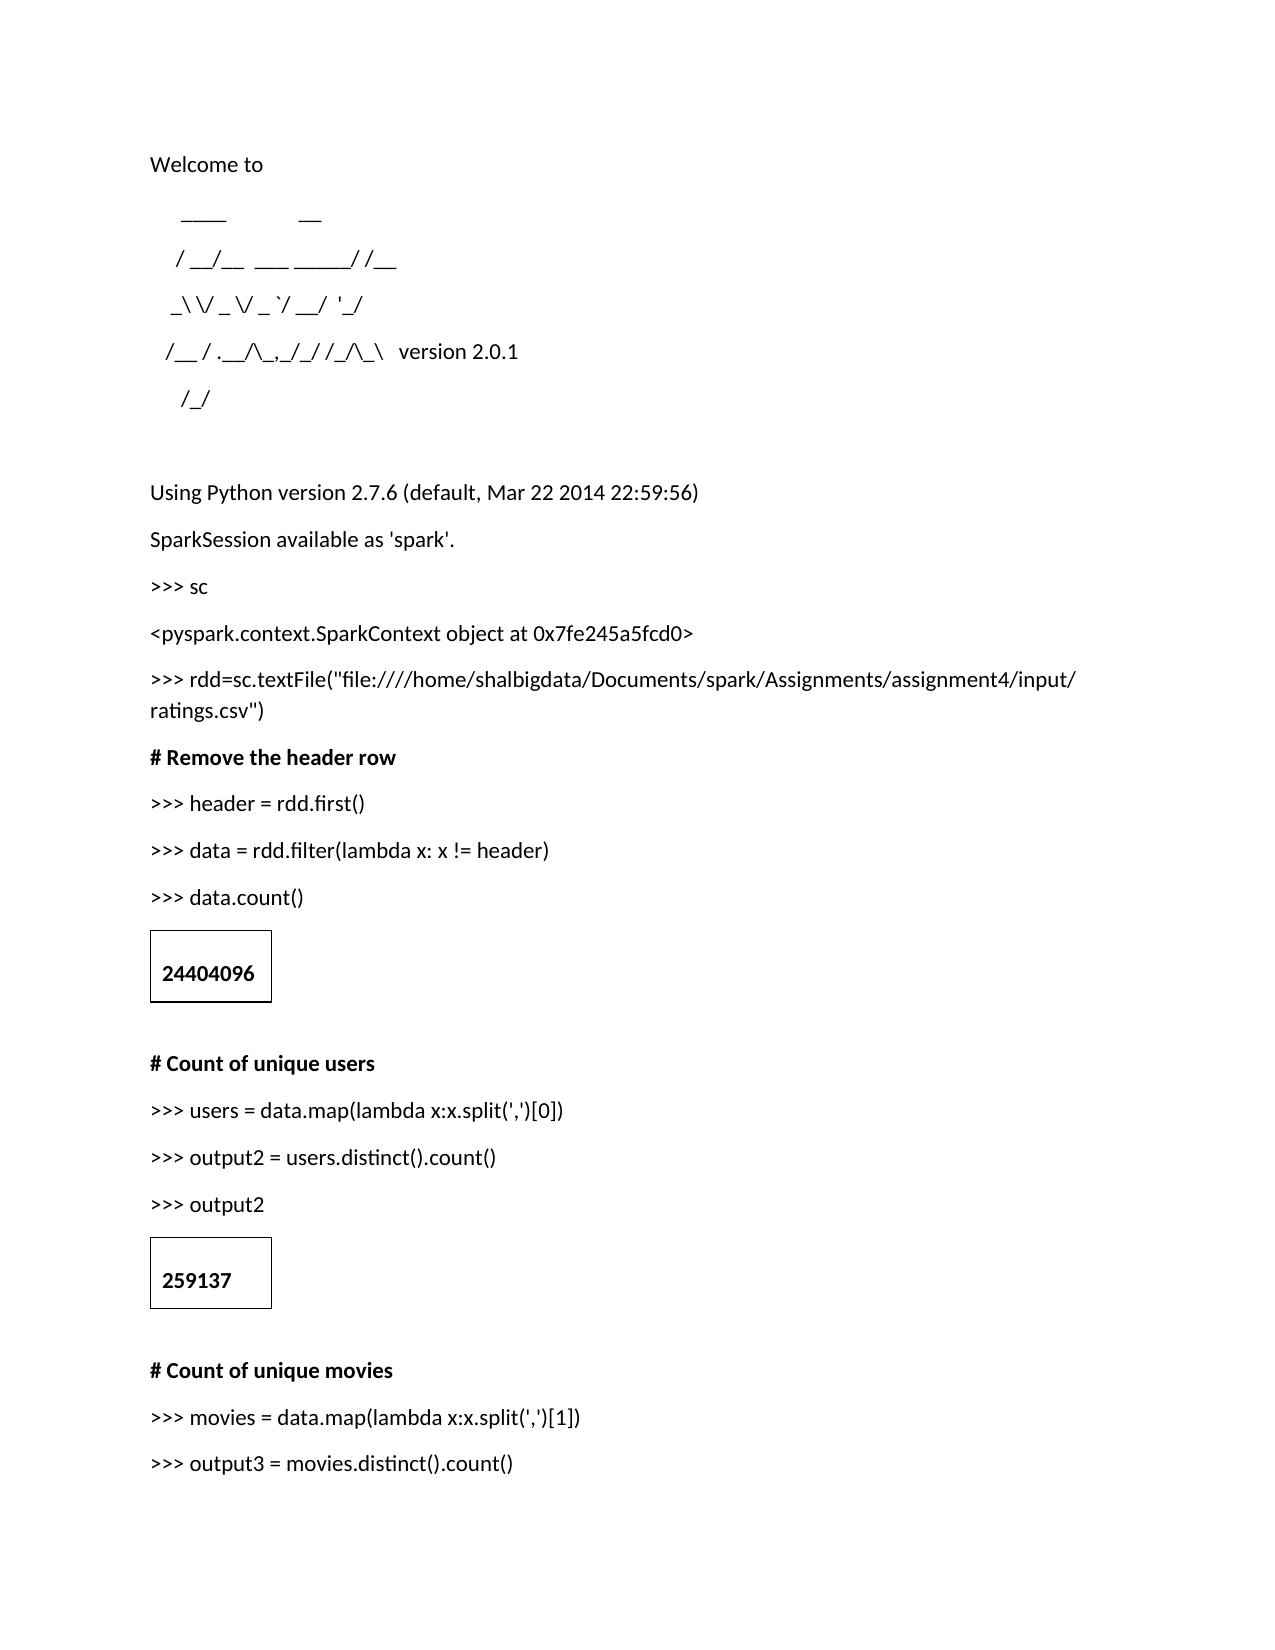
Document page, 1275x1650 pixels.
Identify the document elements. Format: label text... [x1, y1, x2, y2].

text Welcome to [150, 150, 1125, 178]
text >>> rdd=sc.textFile("file:////home/shalbigdata/Documents/spark/Assignments/assignment4/input/ratings.csv") [150, 666, 1125, 724]
table_header 24404096 [151, 931, 271, 1001]
text >>> data.count() [150, 883, 1125, 911]
text >>> movies = data.map(lambda x:x.split(',')[1]) [150, 1403, 1125, 1431]
text >>> output2 [150, 1190, 1125, 1218]
text >>> header = rdd.first() [150, 789, 1125, 818]
text /_/ [150, 384, 1125, 412]
text # Remove the header row [150, 743, 1125, 771]
text SparkSession available as 'spark'. [150, 525, 1125, 553]
text Using Python version 2.7.6 (default, Mar 22 2014 22:59:56) [150, 478, 1125, 506]
text ____ __ [150, 197, 1125, 225]
text >>> sc [150, 572, 1125, 600]
text >>> output3 = movies.distinct().count() [150, 1449, 1125, 1478]
text >>> users = data.map(lambda x:x.split(',')[0]) [150, 1096, 1125, 1124]
text _\ \/ _ \/ _ `/ __/ '_/ [150, 291, 1125, 319]
text <pyspark.context.SparkContext object at 0x7fe245a5fcd0> [150, 619, 1125, 647]
text / __/__ ___ _____/ /__ [150, 244, 1125, 272]
table_header 259137 [151, 1238, 271, 1308]
text >>> output2 = users.distinct().count() [150, 1143, 1125, 1171]
text # Count of unique movies [150, 1356, 1125, 1384]
text /__ / .__/\_,_/_/ /_/\_\ version 2.0.1 [150, 337, 1125, 366]
text # Count of unique users [150, 1049, 1125, 1077]
text >>> data = rdd.filter(lambda x: x != header) [150, 836, 1125, 864]
